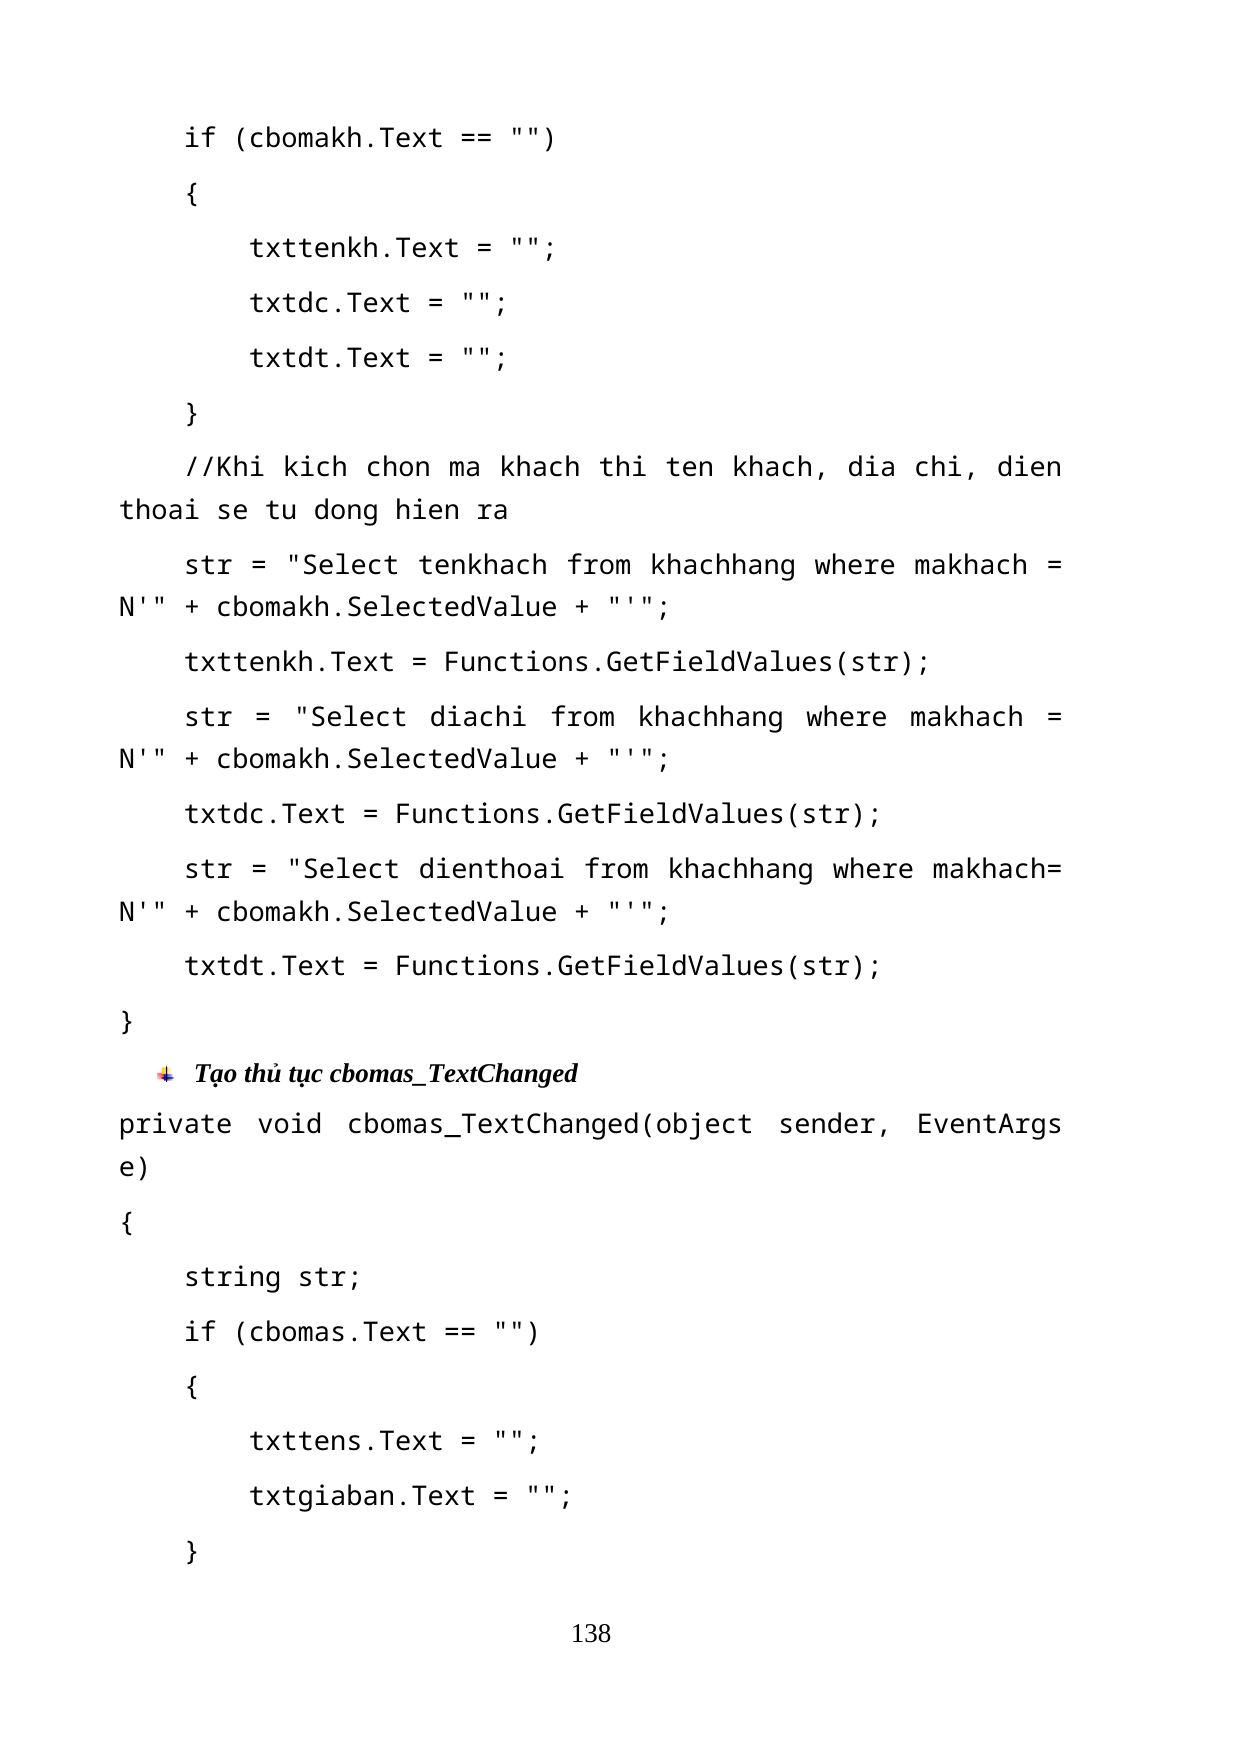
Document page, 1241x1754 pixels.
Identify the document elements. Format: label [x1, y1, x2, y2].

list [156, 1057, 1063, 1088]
picture [157, 1065, 174, 1082]
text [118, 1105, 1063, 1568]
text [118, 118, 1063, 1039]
